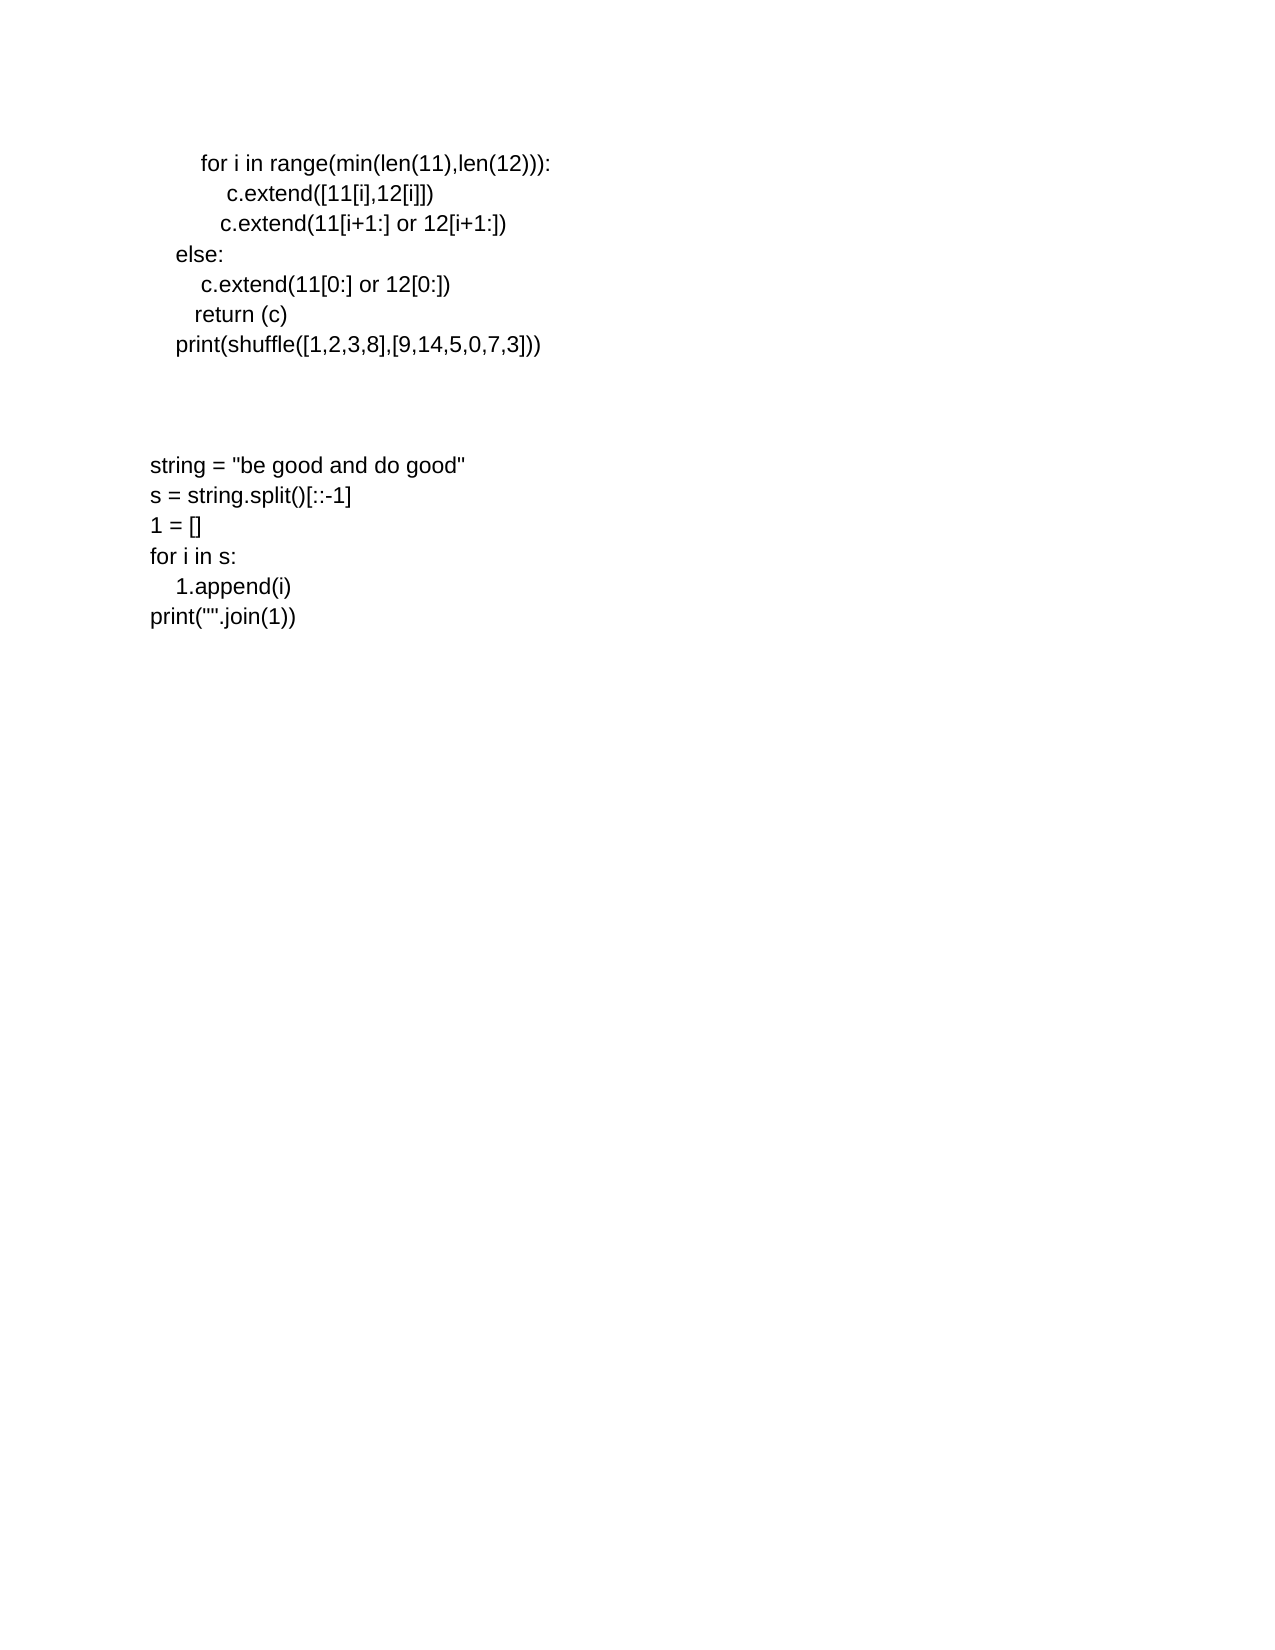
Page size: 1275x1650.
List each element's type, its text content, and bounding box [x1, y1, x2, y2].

text print(shuffle([1,2,3,8],[9,14,5,0,7,3])) [150, 331, 1125, 358]
text c.extend(11[0:] or 12[0:]) [150, 271, 1125, 297]
text 1 = [] [150, 512, 1125, 539]
text print("".join(1)) [150, 603, 1125, 629]
text return (c) [150, 301, 1125, 327]
text else: [150, 241, 1125, 267]
text c.extend(11[i+1:] or 12[i+1:]) [150, 210, 1125, 237]
text string = "be good and do good" [150, 452, 1125, 478]
text s = string.split()[::-1] [150, 482, 1125, 509]
text for i in s: [150, 543, 1125, 569]
text c.extend([11[i],12[i]]) [150, 180, 1125, 207]
text for i in range(min(len(11),len(12))): [150, 150, 1125, 176]
text 1.append(i) [150, 573, 1125, 599]
